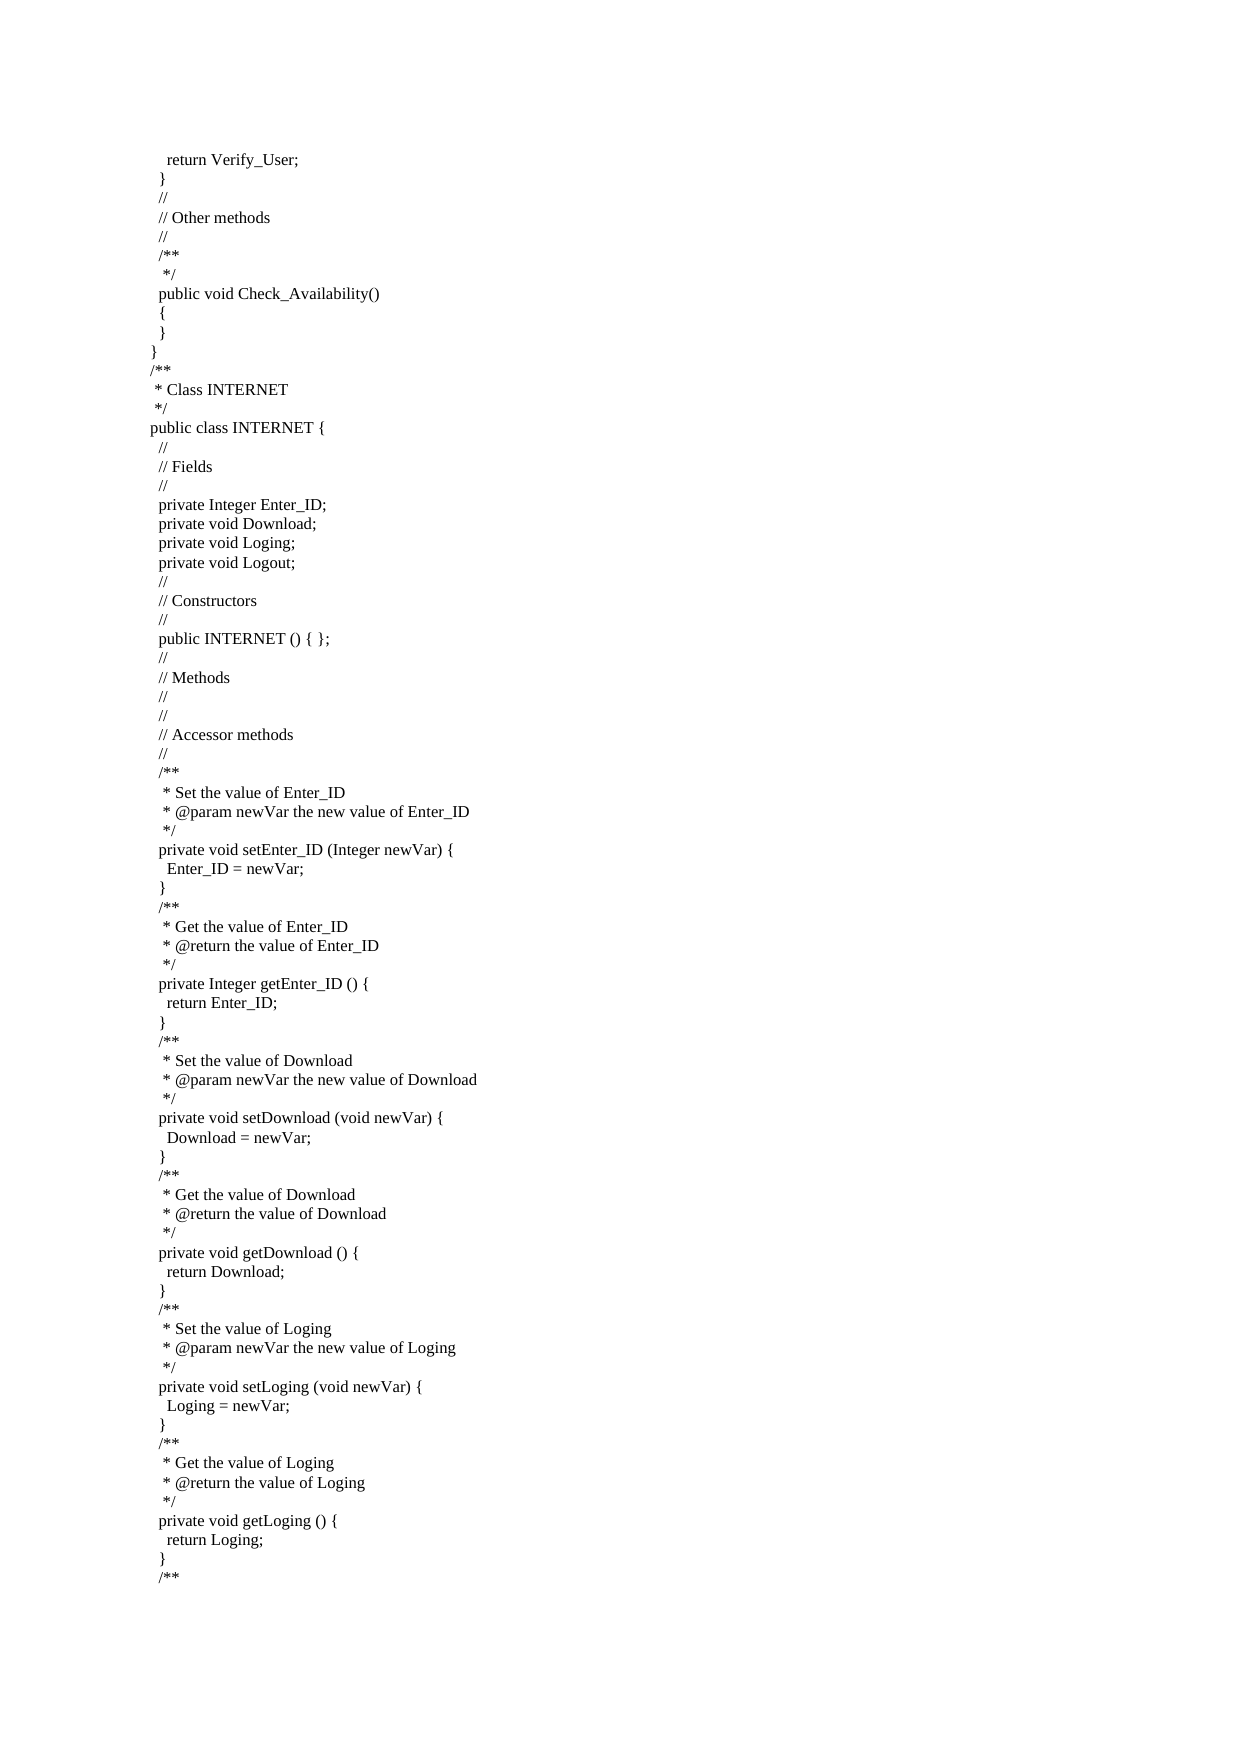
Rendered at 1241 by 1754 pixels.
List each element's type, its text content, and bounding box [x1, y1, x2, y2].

text Download = newVar; [150, 1127, 1090, 1147]
text // [150, 227, 1090, 246]
text // [150, 610, 1090, 629]
text // [150, 572, 1090, 591]
text Loging = newVar; [150, 1396, 1090, 1415]
text * Set the value of Loging [150, 1319, 1090, 1338]
text public class INTERNET { [150, 418, 1090, 437]
text } [150, 1415, 1090, 1434]
text // Fields [150, 457, 1090, 476]
text /** [150, 361, 1090, 380]
text return Loging; [150, 1530, 1090, 1549]
text /** [150, 1166, 1090, 1185]
text // [150, 744, 1090, 763]
text private void getLoging () { [150, 1511, 1090, 1530]
text // [150, 687, 1090, 706]
text * @param newVar the new value of Enter_ID [150, 802, 1090, 821]
text } [150, 1281, 1090, 1300]
text */ [150, 821, 1090, 840]
text // Methods [150, 667, 1090, 687]
text } [150, 1549, 1090, 1568]
text * @return the value of Loging [150, 1472, 1090, 1492]
text public INTERNET () { }; [150, 629, 1090, 648]
text } [150, 878, 1090, 897]
text private void getDownload () { [150, 1242, 1090, 1262]
text * @param newVar the new value of Loging [150, 1338, 1090, 1357]
text private Integer getEnter_ID () { [150, 974, 1090, 993]
text */ [150, 265, 1090, 284]
text // [150, 476, 1090, 495]
text // [150, 437, 1090, 457]
text // Constructors [150, 591, 1090, 610]
text /** [150, 897, 1090, 917]
text // Other methods [150, 207, 1090, 227]
text * Set the value of Enter_ID [150, 782, 1090, 802]
text } [150, 169, 1090, 188]
text * @return the value of Download [150, 1204, 1090, 1223]
text /** [150, 763, 1090, 782]
text * @param newVar the new value of Download [150, 1070, 1090, 1089]
text } [150, 1147, 1090, 1166]
text return Download; [150, 1262, 1090, 1281]
text */ [150, 1492, 1090, 1511]
text // Accessor methods [150, 725, 1090, 744]
text */ [150, 399, 1090, 418]
text { [150, 303, 1090, 322]
text private Integer Enter_ID; [150, 495, 1090, 514]
text // [150, 706, 1090, 725]
text */ [150, 1357, 1090, 1377]
text */ [150, 1223, 1090, 1242]
text } [150, 322, 1090, 342]
text private void setEnter_ID (Integer newVar) { [150, 840, 1090, 859]
text } [150, 1012, 1090, 1032]
text return Verify_User; [150, 150, 1090, 169]
text /** [150, 1300, 1090, 1319]
text * Get the value of Loging [150, 1453, 1090, 1472]
text public void Check_Availability() [150, 284, 1090, 303]
text Enter_ID = newVar; [150, 859, 1090, 878]
text private void setLoging (void newVar) { [150, 1377, 1090, 1396]
text */ [150, 1089, 1090, 1108]
text * Class INTERNET [150, 380, 1090, 399]
text private void Loging; [150, 533, 1090, 552]
text /** [150, 1032, 1090, 1051]
text */ [150, 955, 1090, 974]
text } [150, 342, 1090, 361]
text /** [150, 1434, 1090, 1453]
text // [150, 188, 1090, 207]
text private void setDownload (void newVar) { [150, 1108, 1090, 1127]
text return Enter_ID; [150, 993, 1090, 1012]
text /** [150, 1568, 1090, 1587]
text * @return the value of Enter_ID [150, 936, 1090, 955]
text /** [150, 246, 1090, 265]
text private void Download; [150, 514, 1090, 533]
text * Set the value of Download [150, 1051, 1090, 1070]
text * Get the value of Enter_ID [150, 917, 1090, 936]
text // [150, 648, 1090, 667]
text * Get the value of Download [150, 1185, 1090, 1204]
text private void Logout; [150, 552, 1090, 572]
